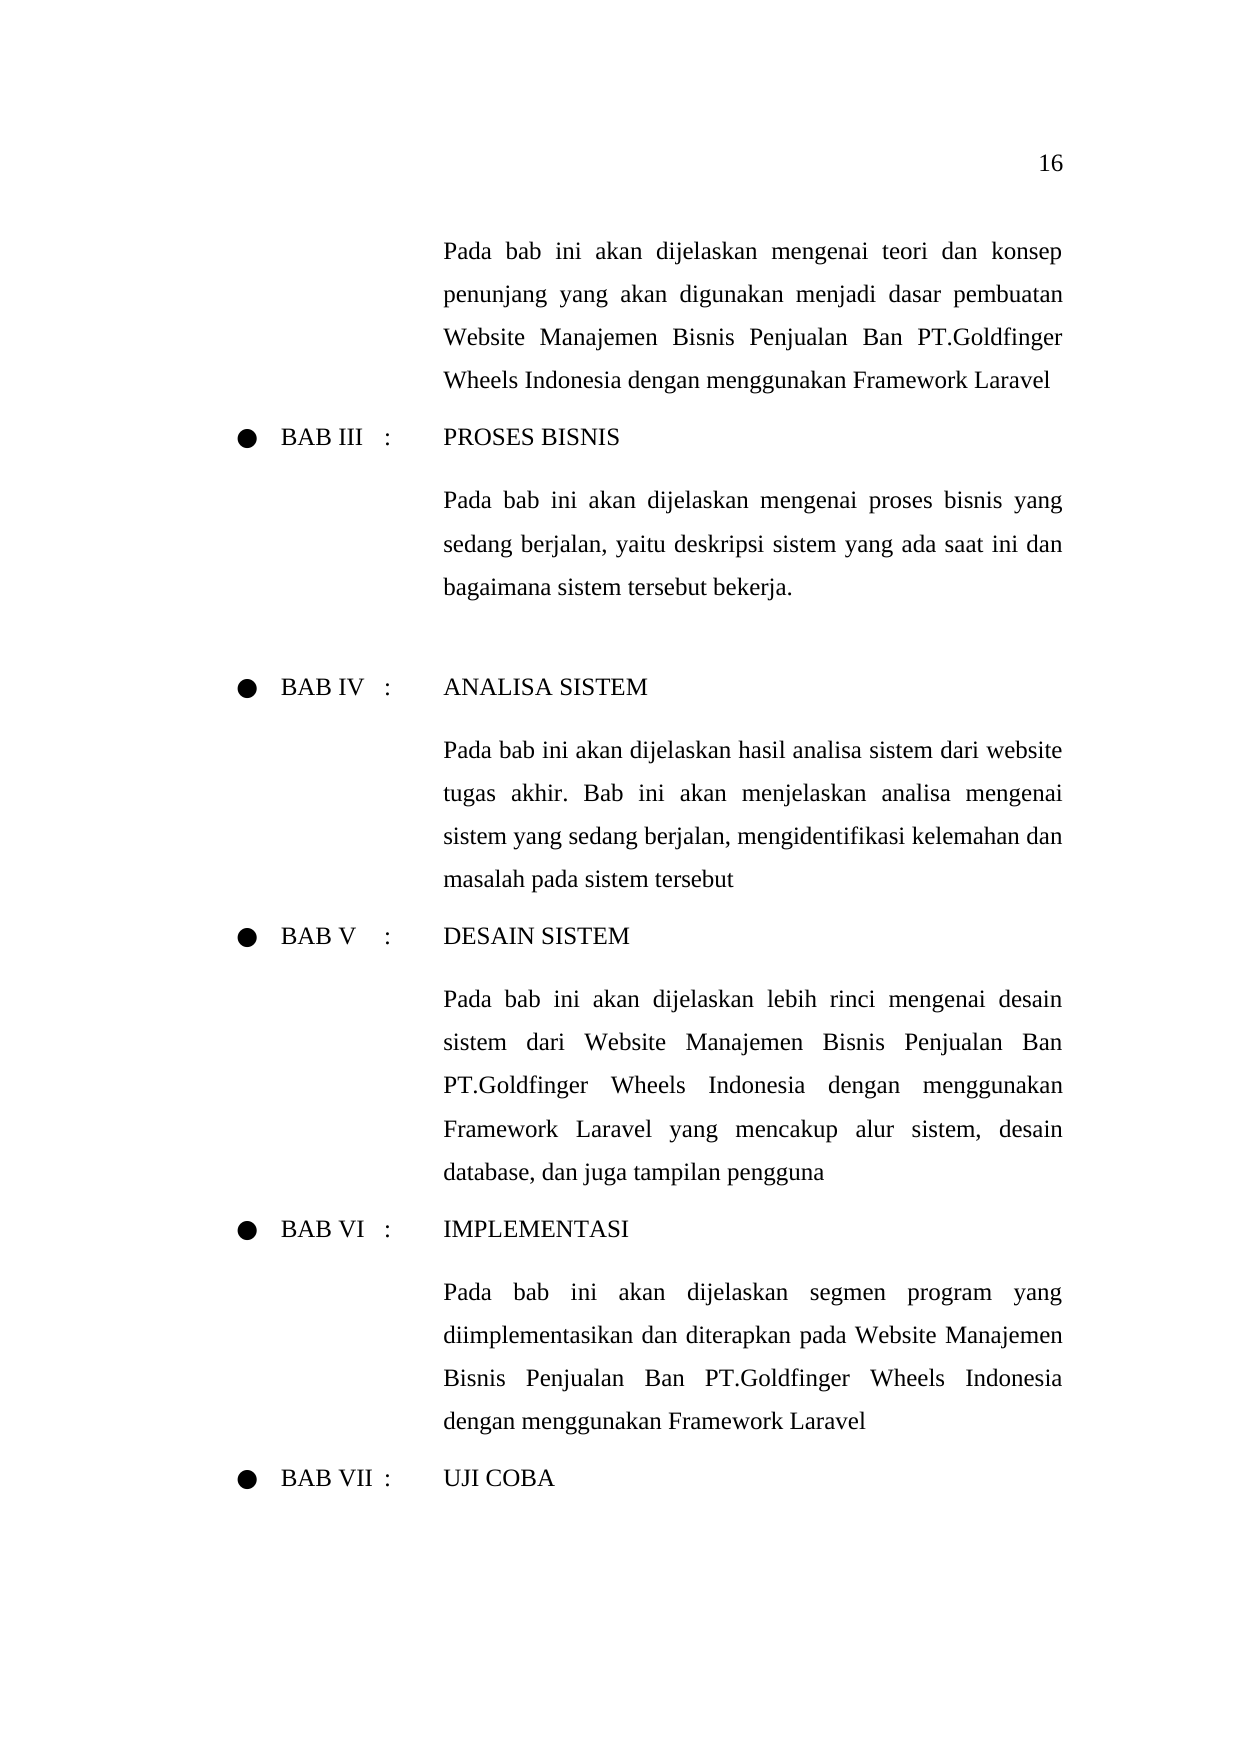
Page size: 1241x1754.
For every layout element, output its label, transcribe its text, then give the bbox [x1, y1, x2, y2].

list BAB IV : ANALISA SISTEM [236, 658, 1063, 709]
text Pada bab ini akan dijelaskan mengenai proses bisnis yang sedang berjalan, yaitu deskripsi sistem yang ada saat ini dan bagaimana sistem tersebut bekerja. [443, 486, 1063, 601]
text Pada bab ini akan dijelaskan mengenai teori dan konsep penunjang yang akan digunakan menjadi dasar pembuatan Website Manajemen Bisnis Penjualan Ban PT.Goldfinger Wheels Indonesia dengan menggunakan Framework Laravel [443, 236, 1063, 394]
list BAB III : PROSES BISNIS [236, 409, 1063, 460]
list BAB VI : IMPLEMENTASI [236, 1200, 1063, 1251]
text Pada bab ini akan dijelaskan hasil analisa sistem dari website tugas akhir. Bab ini akan menjelaskan analisa mengenai sistem yang sedang berjalan, mengidentifikasi kelemahan dan masalah pada sistem tersebut [443, 735, 1063, 893]
list BAB V : DESAIN SISTEM [236, 907, 1063, 959]
list BAB VII : UJI COBA [236, 1449, 1063, 1501]
text Pada bab ini akan dijelaskan lebih rinci mengenai desain sistem dari Website Manajemen Bisnis Penjualan Ban PT.Goldfinger Wheels Indonesia dengan menggunakan Framework Laravel yang mencakup alur sistem, desain database, dan juga tampilan pengguna [443, 984, 1063, 1186]
